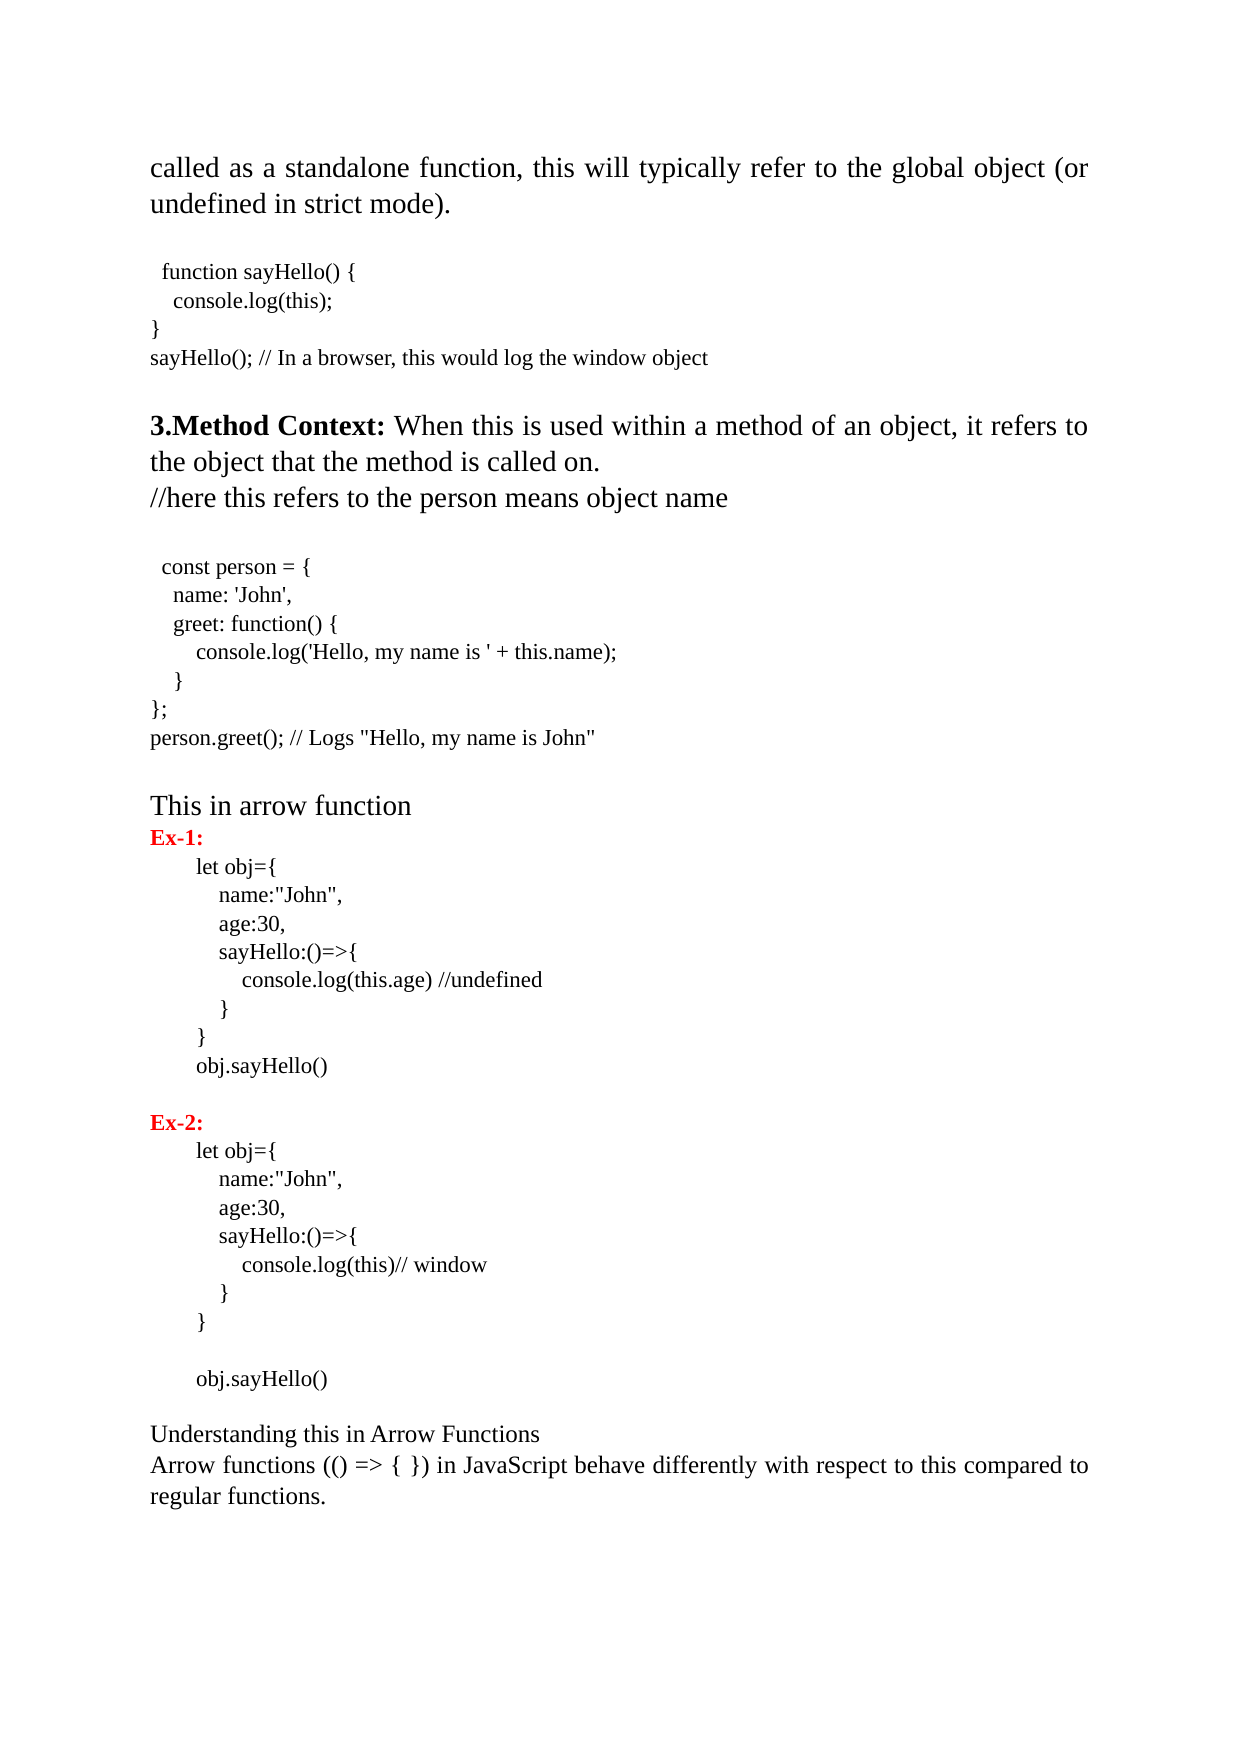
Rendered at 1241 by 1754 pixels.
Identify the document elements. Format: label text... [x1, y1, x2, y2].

text Understanding this in Arrow Functions [150, 1419, 1090, 1448]
text let obj={ [150, 1137, 1090, 1163]
text Ex-2: [150, 1080, 1090, 1135]
text 3.Method Context: When this is used within a method of an object, it refers to the object that the method is called on. [150, 408, 1090, 478]
text sayHello:()=>{ [150, 938, 1090, 964]
text } [150, 995, 1090, 1021]
text } [150, 667, 1090, 693]
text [150, 150, 1090, 220]
text name:"John", [150, 1166, 1090, 1192]
text //here this refers to the person means object name [150, 481, 1090, 514]
text } [150, 1308, 1090, 1334]
text sayHello:()=>{ [150, 1222, 1090, 1249]
text sayHello(); // In a browser, this would log the window object [150, 344, 1090, 370]
text function sayHello() { [150, 258, 1090, 285]
text person.greet(); // Logs "Hello, my name is John" [150, 723, 1090, 750]
text let obj={ [150, 853, 1090, 879]
text console.log('Hello, my name is ' + this.name); [150, 638, 1090, 664]
text greet: function() { [150, 610, 1090, 636]
text This in arrow function [150, 788, 1090, 822]
text Arrow functions (() => { }) in JavaScript behave differently with respect to this compared to regular functions. [150, 1450, 1090, 1510]
text name: 'John', [150, 581, 1090, 608]
text } [150, 1023, 1090, 1050]
text }; [150, 695, 1090, 721]
text obj.sayHello() [150, 1364, 1090, 1391]
text } [150, 1279, 1090, 1306]
text console.log(this)// window [150, 1251, 1090, 1277]
text console.log(this); [150, 287, 1090, 313]
text obj.sayHello() [150, 1052, 1090, 1078]
text console.log(this.age) //undefined [150, 966, 1090, 993]
text Ex-1: [150, 824, 1090, 851]
text name:"John", [150, 881, 1090, 907]
text } [150, 315, 1090, 342]
text const person = { [150, 553, 1090, 579]
text age:30, [150, 1194, 1090, 1220]
text age:30, [150, 909, 1090, 936]
